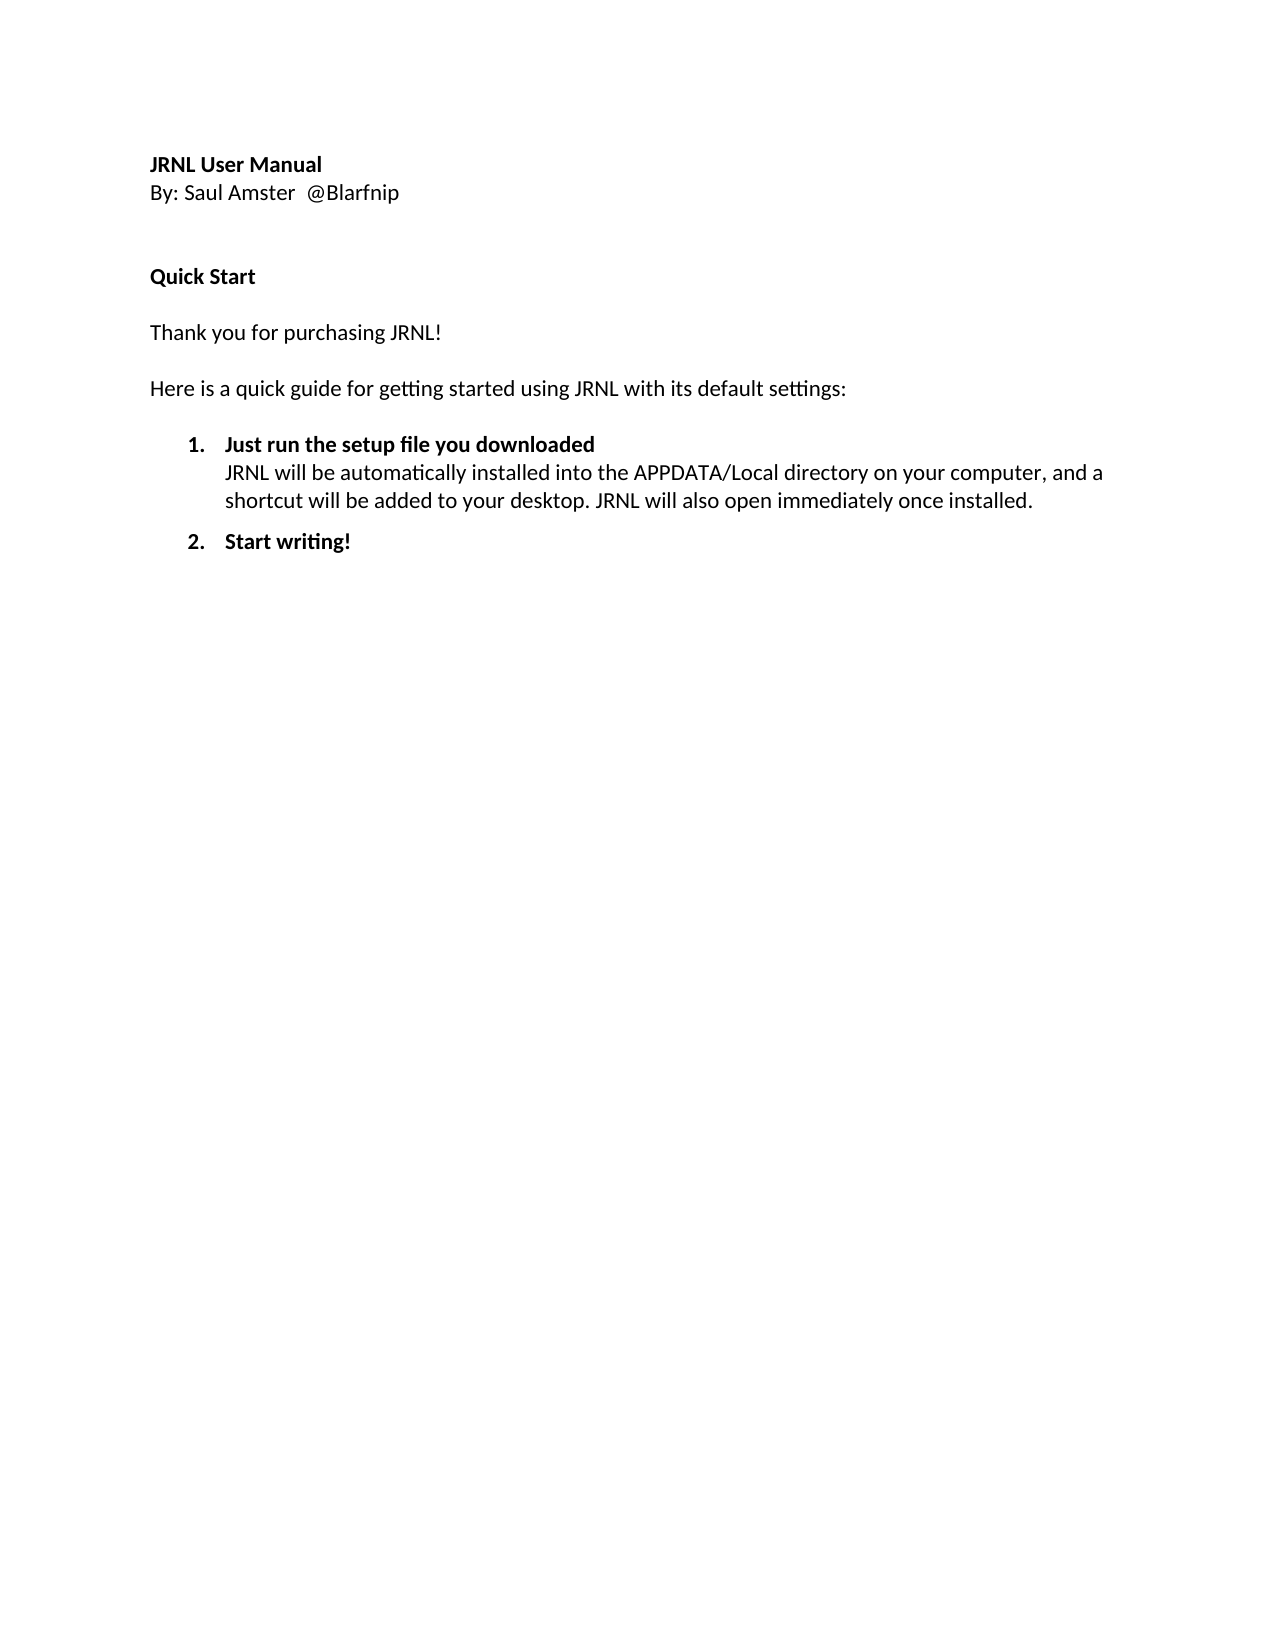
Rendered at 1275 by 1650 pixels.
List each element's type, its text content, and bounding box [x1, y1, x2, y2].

text JRNL will be automatically installed into the APPDATA/Local directory on your computer, and a shortcut will be added to your desktop. JRNL will also open immediately once installed. [225, 458, 1125, 514]
text Thank you for purchasing JRNL! [150, 318, 1125, 346]
text JRNL User Manual [150, 150, 1125, 178]
text Quick Start [150, 262, 1125, 290]
list Just run the setup file you downloaded [187, 430, 1125, 458]
list Start writing! [187, 527, 1125, 555]
text Here is a quick guide for getting started using JRNL with its default settings: [150, 374, 1125, 402]
text By: Saul Amster @Blarfnip [150, 178, 1125, 206]
